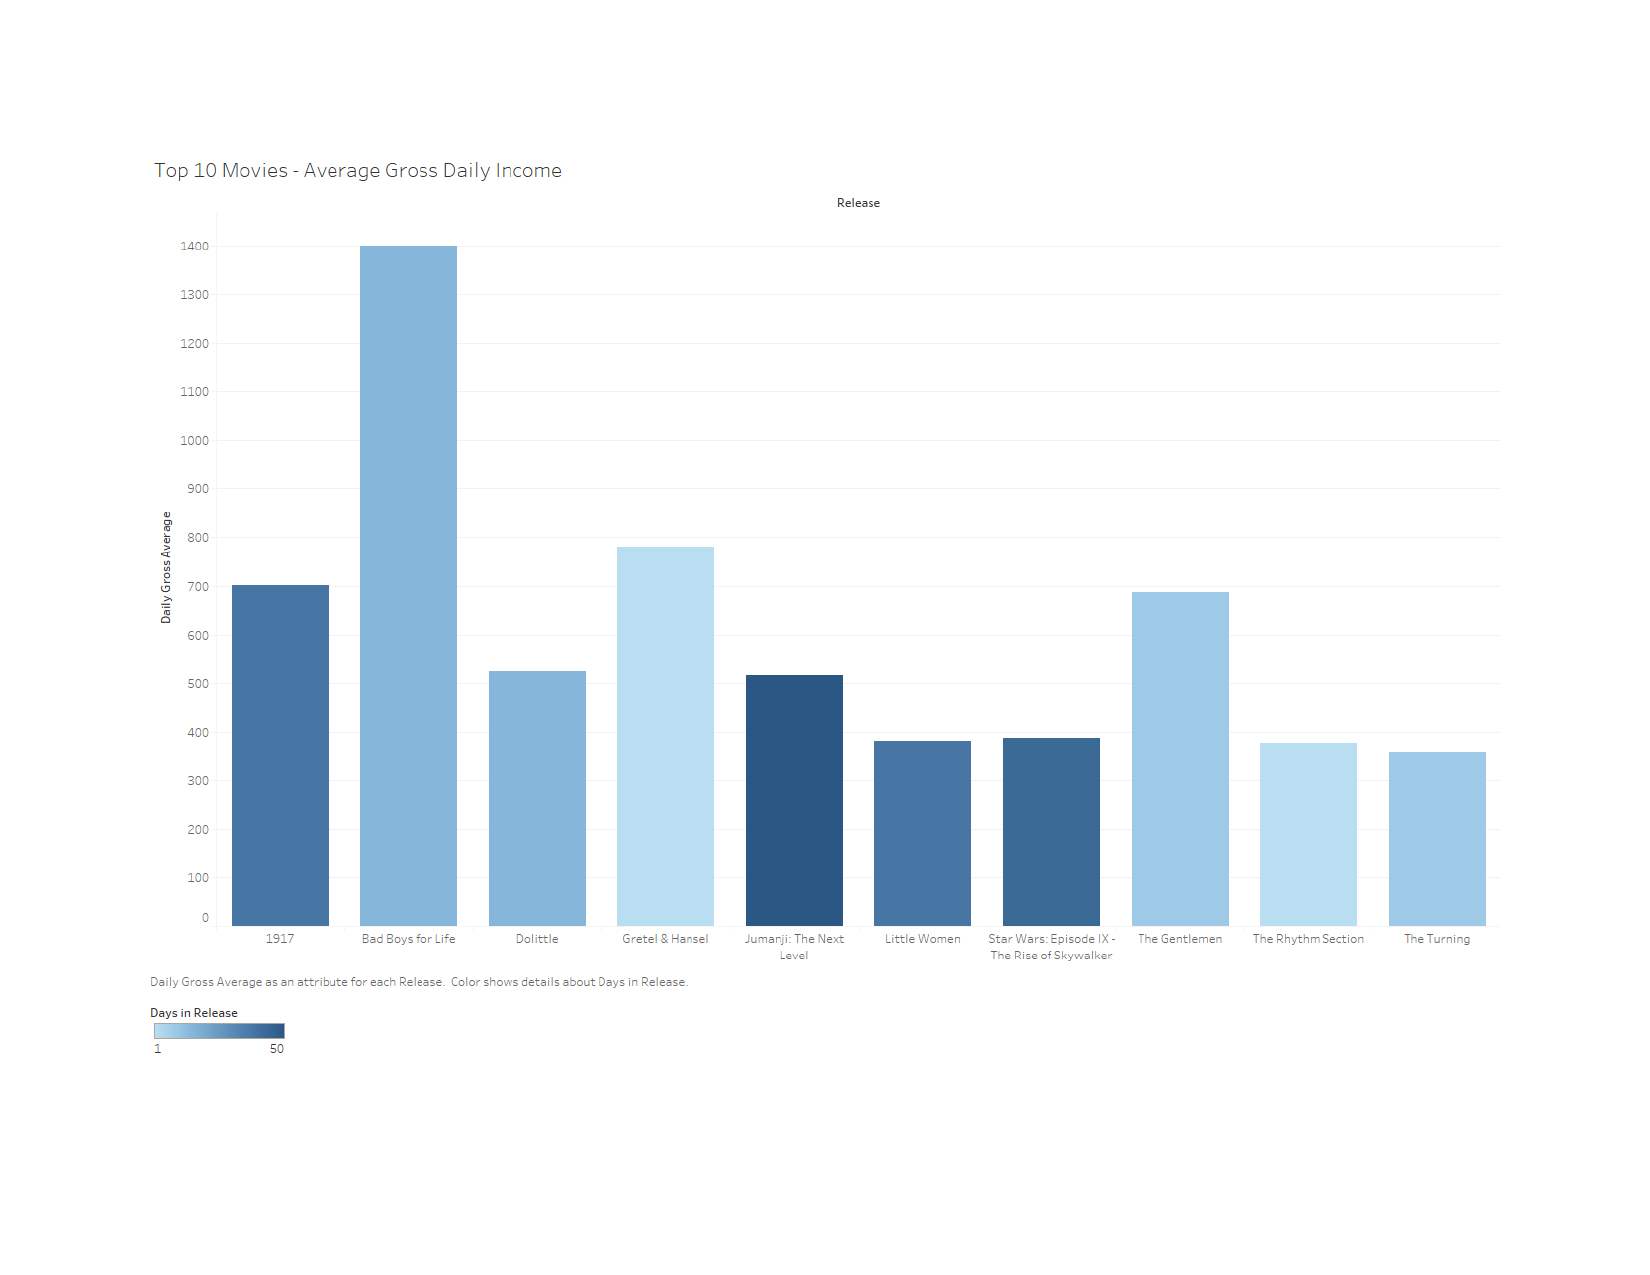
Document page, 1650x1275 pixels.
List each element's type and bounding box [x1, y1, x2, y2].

picture [150, 150, 1500, 1057]
